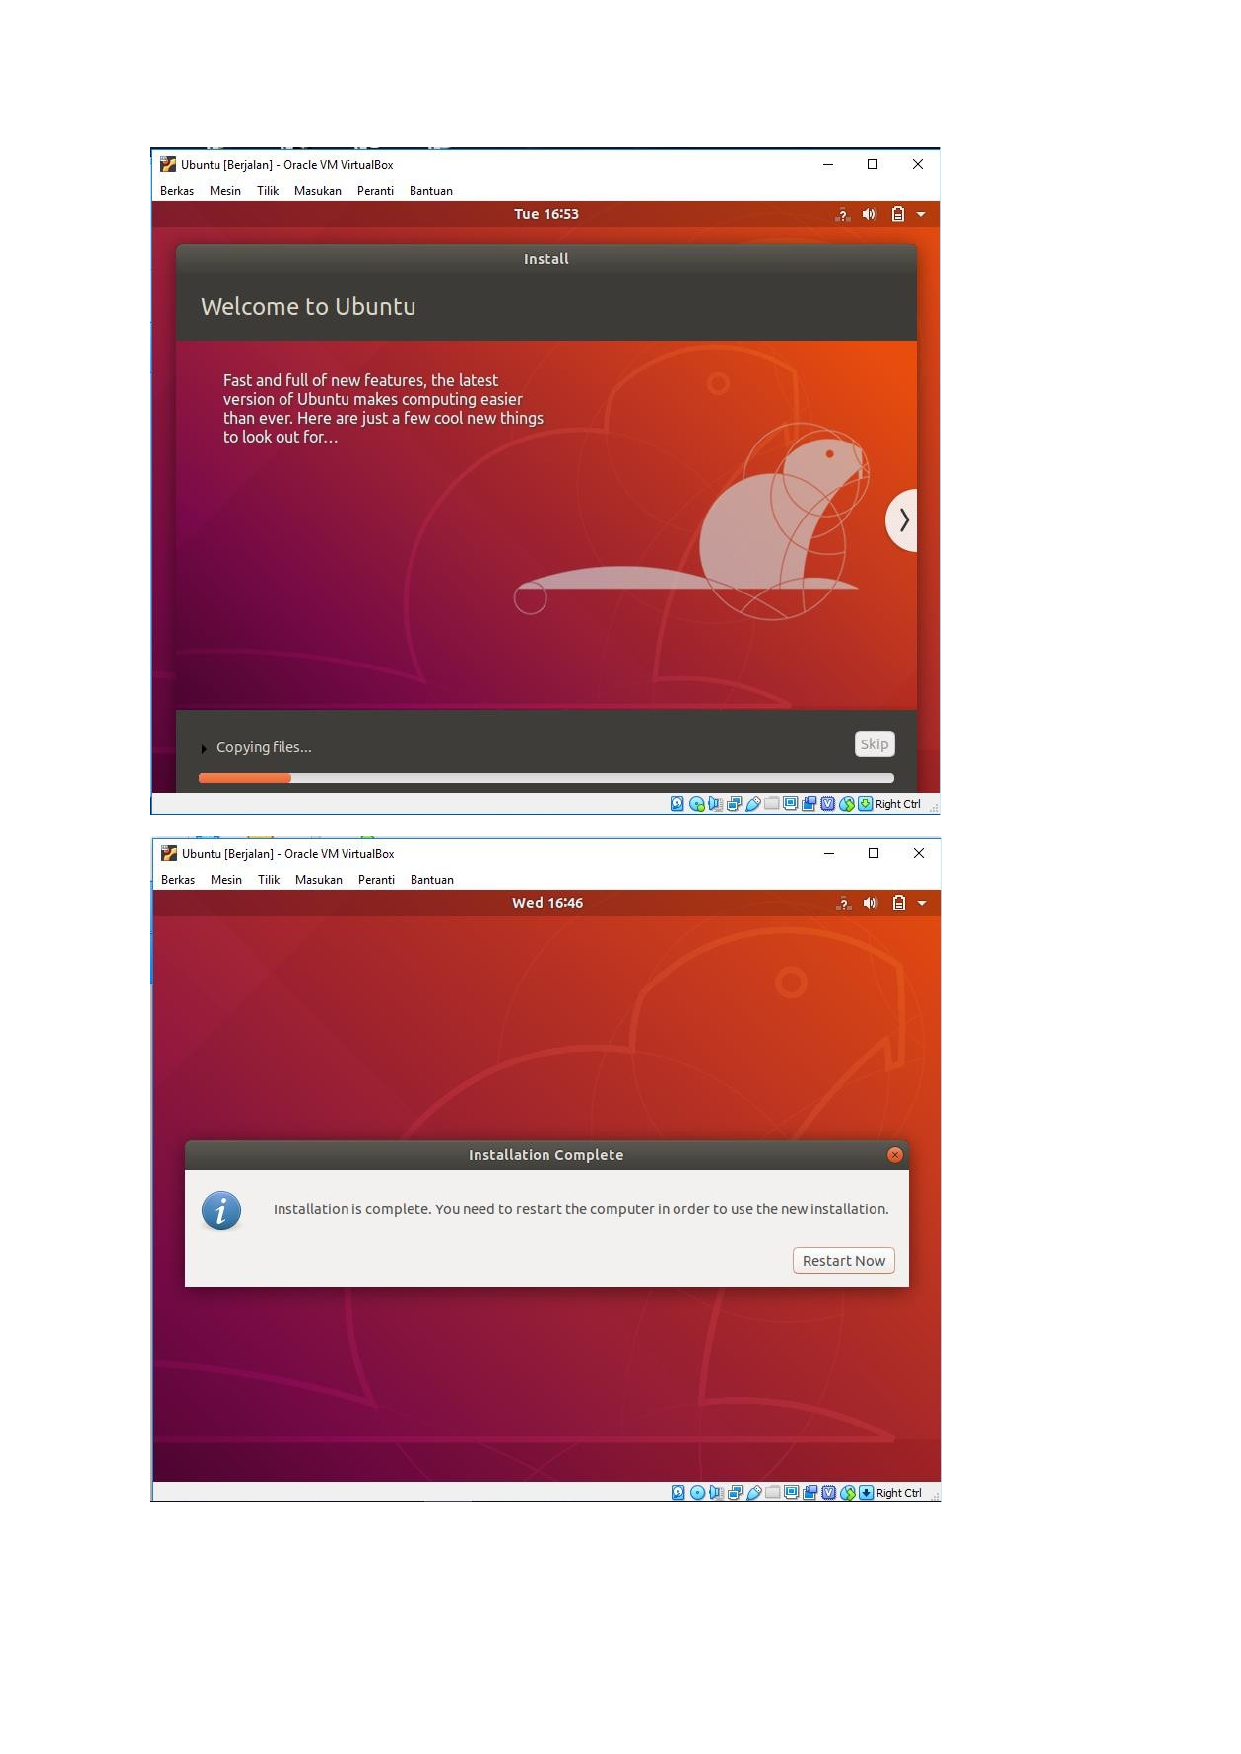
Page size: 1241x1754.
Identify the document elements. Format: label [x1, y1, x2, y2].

picture [150, 147, 941, 815]
picture [150, 836, 942, 1502]
